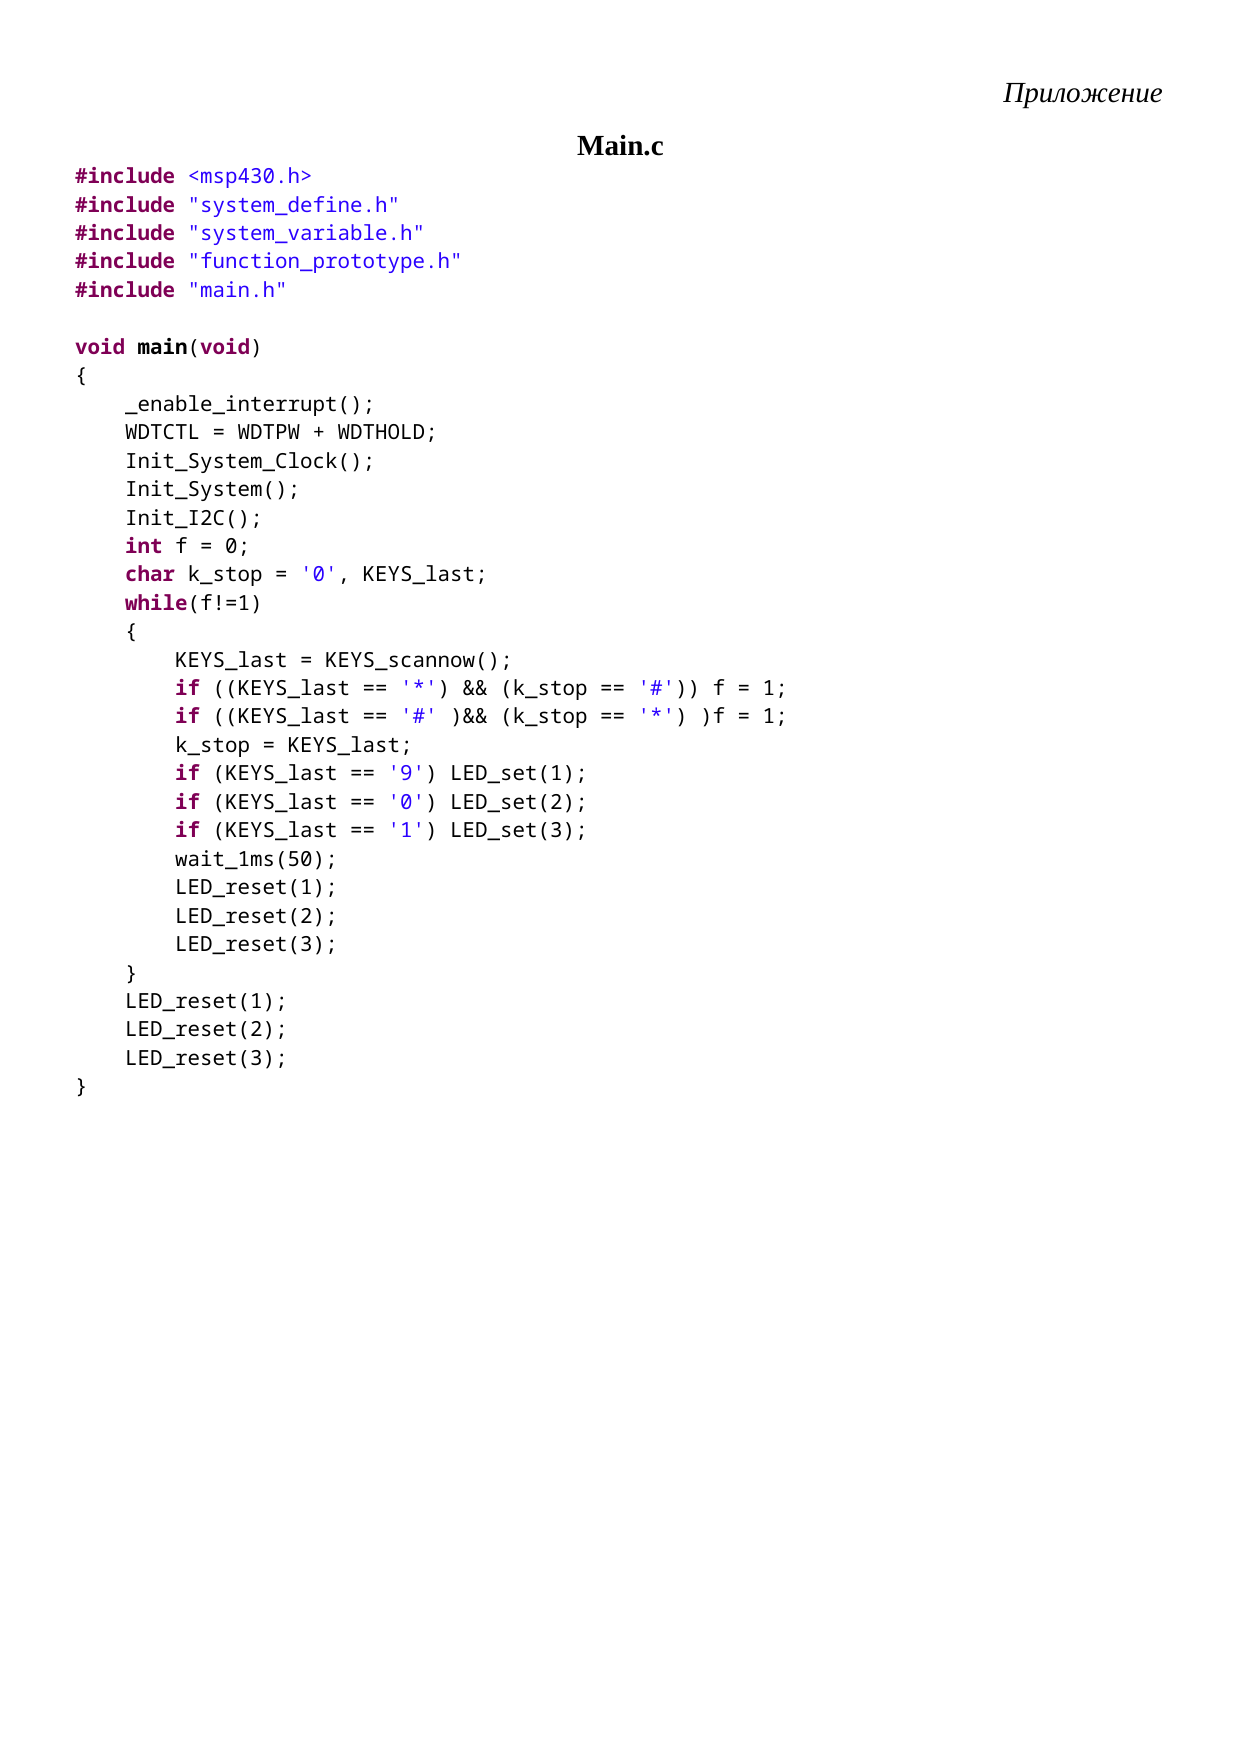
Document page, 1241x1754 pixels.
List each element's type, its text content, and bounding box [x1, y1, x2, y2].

text #include <msp430.h> [75, 161, 1165, 190]
text { [75, 360, 1165, 389]
text if ((KEYS_last == '#' )&& (k_stop == '*') )f = 1; [75, 702, 1165, 730]
text KEYS_last = KEYS_scannow(); [75, 645, 1165, 673]
text #include "system_variable.h" [75, 218, 1165, 247]
text LED_reset(3); [75, 929, 1165, 958]
text LED_reset(3); [75, 1043, 1165, 1071]
text if (KEYS_last == '0') LED_set(2); [75, 787, 1165, 815]
text LED_reset(1); [75, 872, 1165, 901]
text char k_stop = '0', KEYS_last; [75, 559, 1165, 588]
text } [75, 958, 1165, 986]
text Init_System_Clock(); [75, 446, 1165, 474]
text { [75, 616, 1165, 645]
text Init_System(); [75, 474, 1165, 503]
text #include "main.h" [75, 275, 1165, 303]
text #include "system_define.h" [75, 190, 1165, 218]
text while(f!=1) [75, 588, 1165, 616]
text LED_reset(2); [75, 901, 1165, 929]
text LED_reset(2); [75, 1014, 1165, 1043]
text if (KEYS_last == '9') LED_set(1); [75, 758, 1165, 787]
text k_stop = KEYS_last; [75, 730, 1165, 758]
text _enable_interrupt(); [75, 389, 1165, 417]
text Приложение [75, 75, 1165, 108]
text LED_reset(1); [75, 986, 1165, 1014]
text } [75, 1071, 1165, 1100]
text wait_1ms(50); [75, 844, 1165, 872]
text Init_I2C(); [75, 503, 1165, 531]
text void main(void) [75, 332, 1165, 360]
text if (KEYS_last == '1') LED_set(3); [75, 815, 1165, 844]
text if ((KEYS_last == '*') && (k_stop == '#')) f = 1; [75, 673, 1165, 702]
text #include "function_prototype.h" [75, 247, 1165, 275]
text Main.c [75, 128, 1165, 161]
text WDTCTL = WDTPW + WDTHOLD; [75, 417, 1165, 446]
text int f = 0; [75, 531, 1165, 559]
